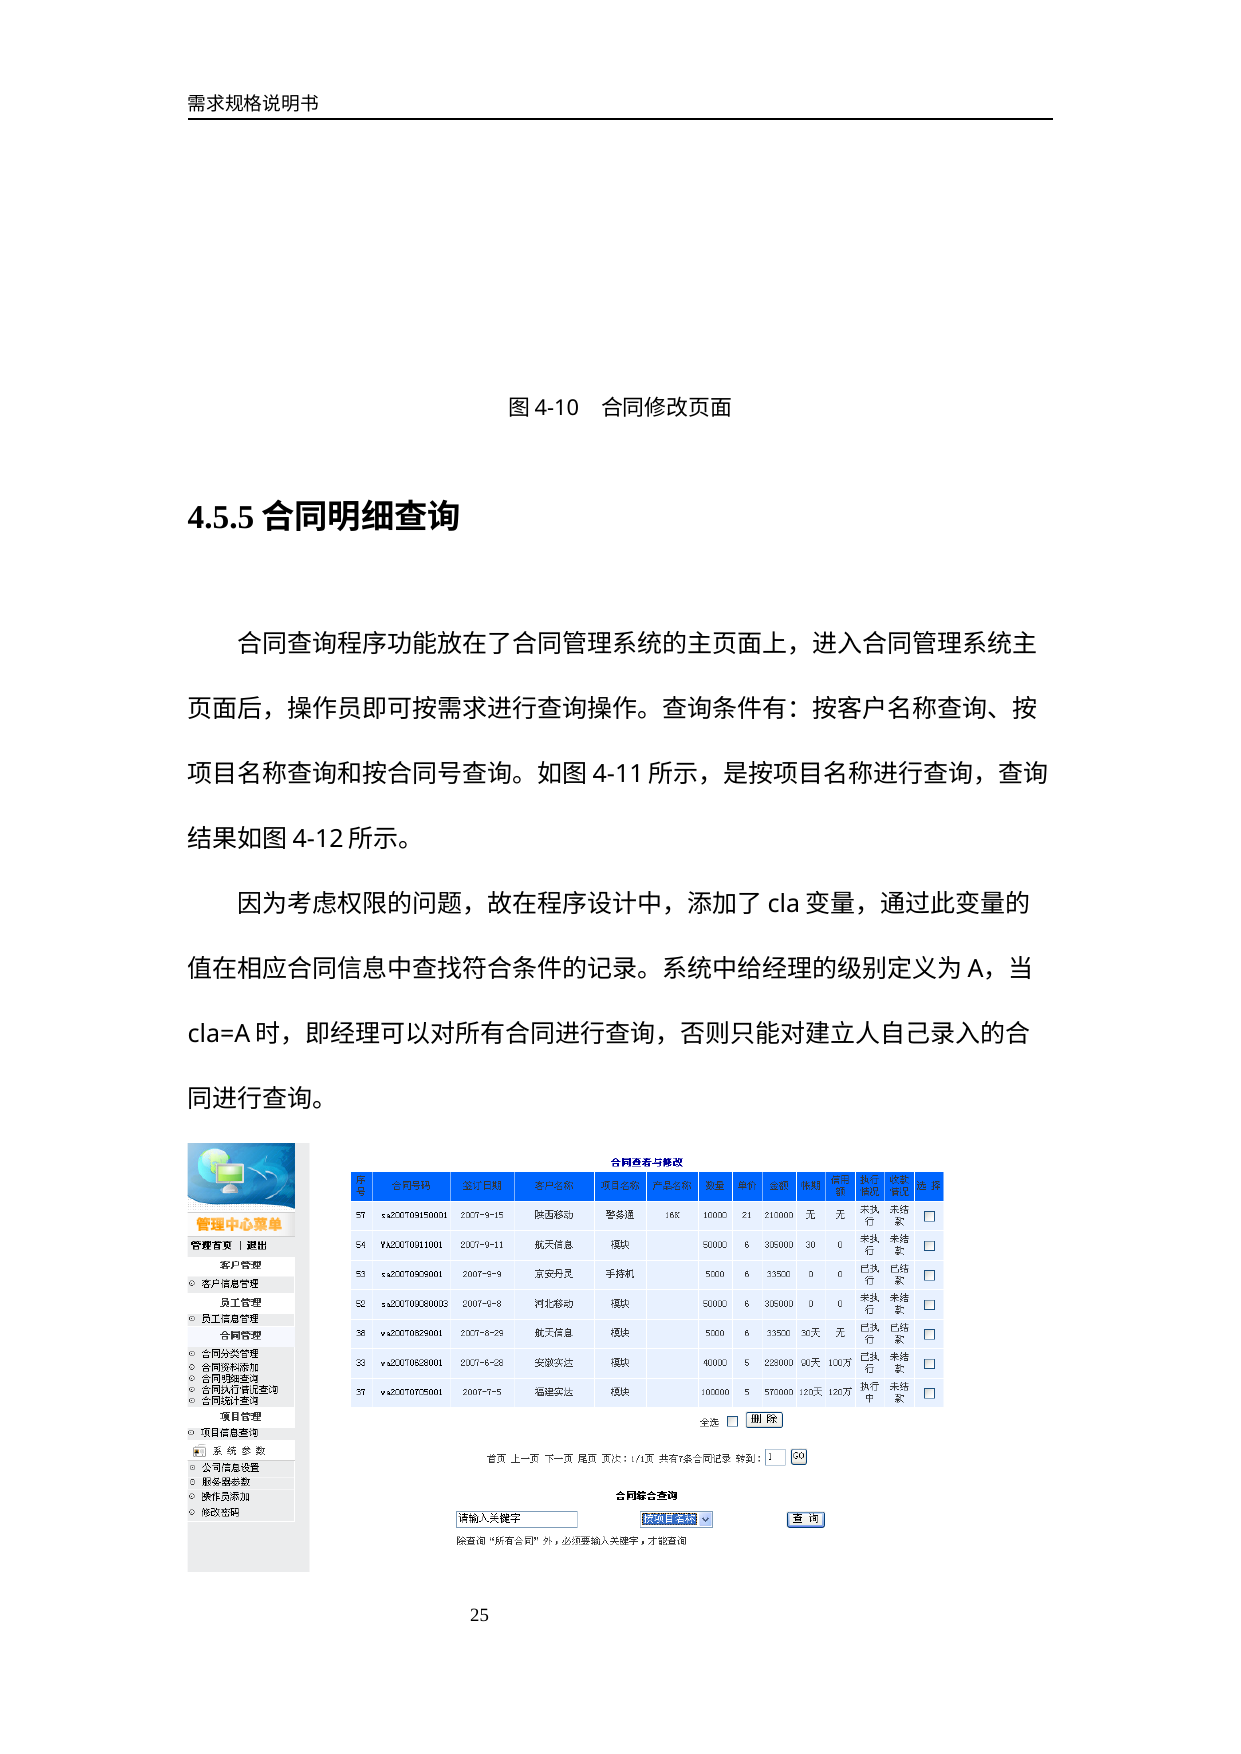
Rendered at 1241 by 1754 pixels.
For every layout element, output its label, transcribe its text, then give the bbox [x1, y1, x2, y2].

text 图4-10 合同修改页面 [187, 389, 1053, 422]
picture [187, 1143, 975, 1572]
subtitle 4.5.5合同明细查询 [187, 481, 1053, 546]
text 因为考虑权限的问题，故在程序设计中，添加了cla变量，通过此变量的值在相应合同信息中查找符合条件的记录。系统中给经理的级别定义为A，当cla=A时，即经理可以对所有合同进行查询，否则只能对建立人自己录入的合同进行查询。 [187, 869, 1053, 1129]
text 合同查询程序功能放在了合同管理系统的主页面上，进入合同管理系统主页面后，操作员即可按需求进行查询操作。查询条件有：按客户名称查询、按项目名称查询和按合同号查询。如图4-11所示，是按项目名称进行查询，查询结果如图4-12所示。 [187, 609, 1053, 869]
